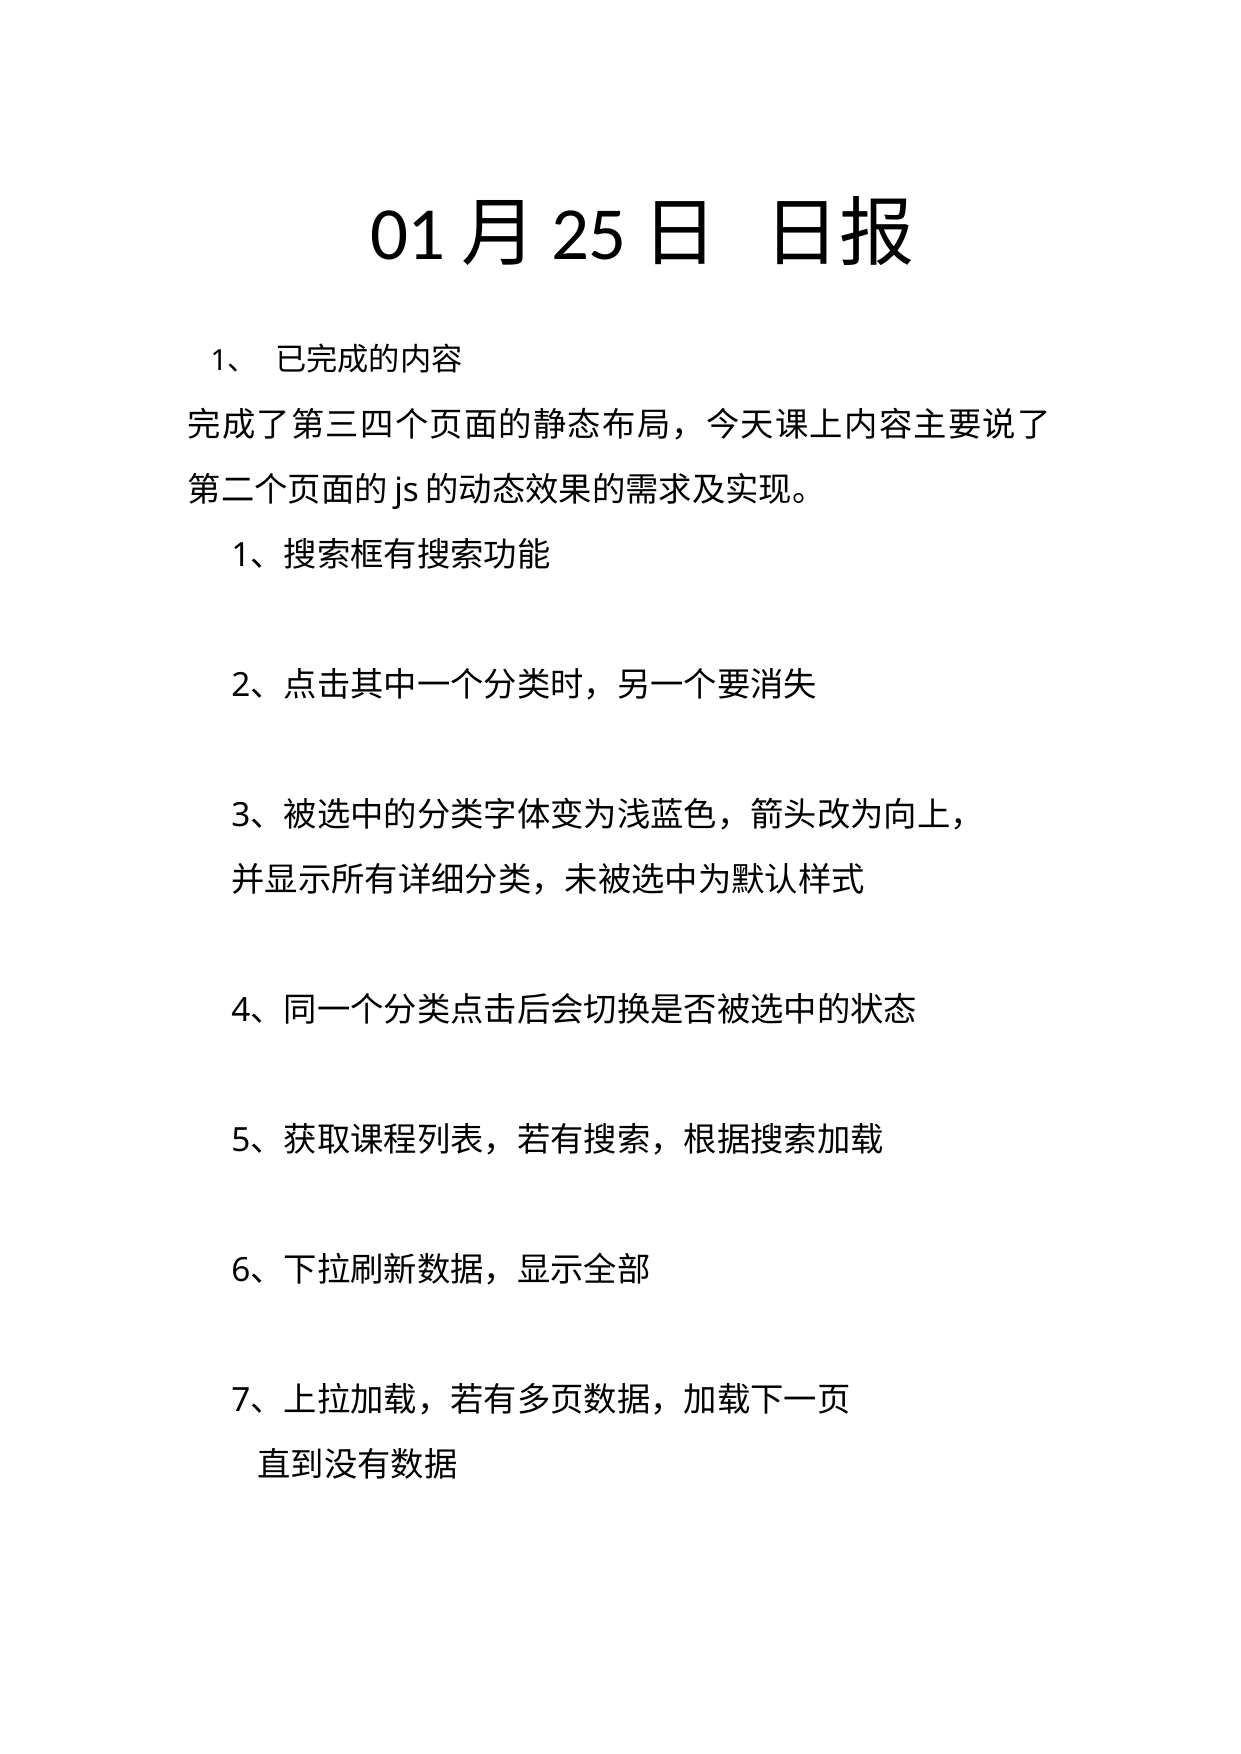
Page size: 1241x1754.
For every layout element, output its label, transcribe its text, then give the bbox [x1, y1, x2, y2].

list 直到没有数据 [187, 1429, 1053, 1494]
list 并显示所有详细分类，未被选中为默认样式 [187, 844, 1053, 909]
text 01月25日 日报 [187, 162, 1053, 292]
list 5、获取课程列表，若有搜索，根据搜索加载 [187, 1104, 1053, 1169]
list 3、被选中的分类字体变为浅蓝色，箭头改为向上， [187, 779, 1053, 844]
list 7、上拉加载，若有多页数据，加载下一页 [187, 1364, 1053, 1429]
list 2、点击其中一个分类时，另一个要消失 [187, 649, 1053, 714]
list 4、同一个分类点击后会切换是否被选中的状态 [187, 974, 1053, 1039]
list 1、搜索框有搜索功能 [187, 519, 1053, 584]
list 完成了第三四个页面的静态布局，今天课上内容主要说了第二个页面的js的动态效果的需求及实现。 [187, 389, 1053, 519]
list 6、下拉刷新数据，显示全部 [187, 1234, 1053, 1299]
list 已完成的内容 [187, 324, 1053, 389]
